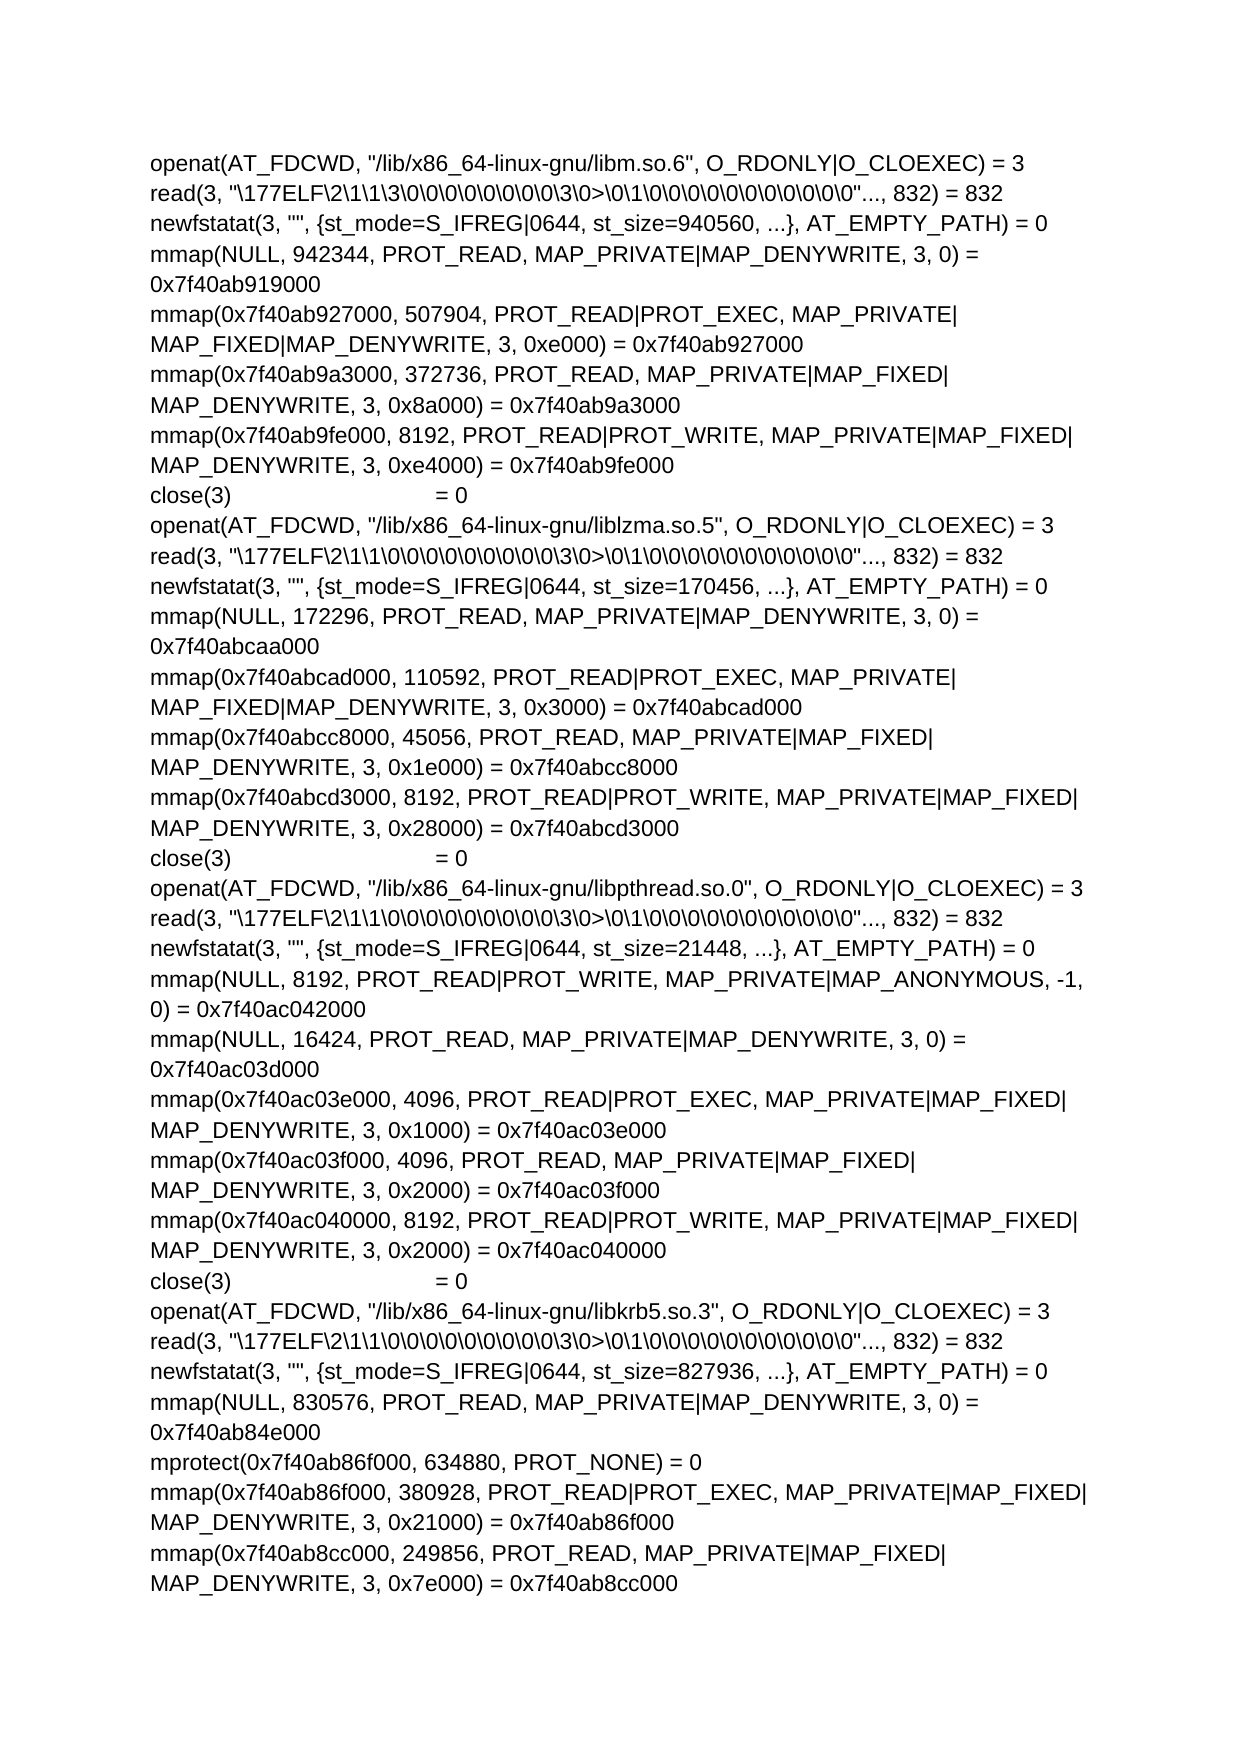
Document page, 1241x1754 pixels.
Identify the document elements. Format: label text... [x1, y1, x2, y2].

text mmap(0x7f40ac040000, 8192, PROT_READ|PROT_WRITE, MAP_PRIVATE|MAP_FIXED|MAP_DENYWRITE, 3, 0x2000) = 0x7f40ac040000 [150, 1207, 1090, 1264]
text mmap(0x7f40abcad000, 110592, PROT_READ|PROT_EXEC, MAP_PRIVATE|MAP_FIXED|MAP_DENYWRITE, 3, 0x3000) = 0x7f40abcad000 [150, 663, 1090, 720]
text newfstatat(3, "", {st_mode=S_IFREG|0644, st_size=21448, ...}, AT_EMPTY_PATH) = 0 [150, 935, 1090, 962]
text close(3) = 0 [150, 482, 1090, 509]
text read(3, "\177ELF\2\1\1\0\0\0\0\0\0\0\0\0\3\0>\0\1\0\0\0\0\0\0\0\0\0\0\0"..., 832) = 832 [150, 1328, 1090, 1354]
text mmap(0x7f40ab9fe000, 8192, PROT_READ|PROT_WRITE, MAP_PRIVATE|MAP_FIXED|MAP_DENYWRITE, 3, 0xe4000) = 0x7f40ab9fe000 [150, 422, 1090, 478]
text mmap(0x7f40ab9a3000, 372736, PROT_READ, MAP_PRIVATE|MAP_FIXED|MAP_DENYWRITE, 3, 0x8a000) = 0x7f40ab9a3000 [150, 361, 1090, 418]
text mmap(NULL, 830576, PROT_READ, MAP_PRIVATE|MAP_DENYWRITE, 3, 0) = 0x7f40ab84e000 [150, 1388, 1090, 1445]
text mmap(NULL, 16424, PROT_READ, MAP_PRIVATE|MAP_DENYWRITE, 3, 0) = 0x7f40ac03d000 [150, 1026, 1090, 1083]
text openat(AT_FDCWD, "/lib/x86_64-linux-gnu/libkrb5.so.3", O_RDONLY|O_CLOEXEC) = 3 [150, 1298, 1090, 1324]
text newfstatat(3, "", {st_mode=S_IFREG|0644, st_size=170456, ...}, AT_EMPTY_PATH) = 0 [150, 573, 1090, 599]
text read(3, "\177ELF\2\1\1\0\0\0\0\0\0\0\0\0\3\0>\0\1\0\0\0\0\0\0\0\0\0\0\0"..., 832) = 832 [150, 543, 1090, 569]
text mprotect(0x7f40ab86f000, 634880, PROT_NONE) = 0 [150, 1449, 1090, 1475]
text mmap(0x7f40abcc8000, 45056, PROT_READ, MAP_PRIVATE|MAP_FIXED|MAP_DENYWRITE, 3, 0x1e000) = 0x7f40abcc8000 [150, 724, 1090, 781]
text newfstatat(3, "", {st_mode=S_IFREG|0644, st_size=827936, ...}, AT_EMPTY_PATH) = 0 [150, 1358, 1090, 1385]
text mmap(0x7f40ac03f000, 4096, PROT_READ, MAP_PRIVATE|MAP_FIXED|MAP_DENYWRITE, 3, 0x2000) = 0x7f40ac03f000 [150, 1147, 1090, 1203]
text newfstatat(3, "", {st_mode=S_IFREG|0644, st_size=940560, ...}, AT_EMPTY_PATH) = 0 [150, 210, 1090, 237]
text mmap(NULL, 172296, PROT_READ, MAP_PRIVATE|MAP_DENYWRITE, 3, 0) = 0x7f40abcaa000 [150, 603, 1090, 660]
text mmap(0x7f40ab86f000, 380928, PROT_READ|PROT_EXEC, MAP_PRIVATE|MAP_FIXED|MAP_DENYWRITE, 3, 0x21000) = 0x7f40ab86f000 [150, 1479, 1090, 1536]
text mmap(NULL, 8192, PROT_READ|PROT_WRITE, MAP_PRIVATE|MAP_ANONYMOUS, -1, 0) = 0x7f40ac042000 [150, 966, 1090, 1022]
text mmap(0x7f40abcd3000, 8192, PROT_READ|PROT_WRITE, MAP_PRIVATE|MAP_FIXED|MAP_DENYWRITE, 3, 0x28000) = 0x7f40abcd3000 [150, 784, 1090, 841]
text mmap(0x7f40ab927000, 507904, PROT_READ|PROT_EXEC, MAP_PRIVATE|MAP_FIXED|MAP_DENYWRITE, 3, 0xe000) = 0x7f40ab927000 [150, 301, 1090, 358]
text mmap(0x7f40ab8cc000, 249856, PROT_READ, MAP_PRIVATE|MAP_FIXED|MAP_DENYWRITE, 3, 0x7e000) = 0x7f40ab8cc000 [150, 1539, 1090, 1596]
text close(3) = 0 [150, 1268, 1090, 1294]
text openat(AT_FDCWD, "/lib/x86_64-linux-gnu/libpthread.so.0", O_RDONLY|O_CLOEXEC) = 3 [150, 875, 1090, 901]
text mmap(NULL, 942344, PROT_READ, MAP_PRIVATE|MAP_DENYWRITE, 3, 0) = 0x7f40ab919000 [150, 241, 1090, 297]
text read(3, "\177ELF\2\1\1\3\0\0\0\0\0\0\0\0\3\0>\0\1\0\0\0\0\0\0\0\0\0\0\0"..., 832) = 832 [150, 180, 1090, 207]
text openat(AT_FDCWD, "/lib/x86_64-linux-gnu/libm.so.6", O_RDONLY|O_CLOEXEC) = 3 [150, 150, 1090, 176]
text close(3) = 0 [150, 845, 1090, 871]
text openat(AT_FDCWD, "/lib/x86_64-linux-gnu/liblzma.so.5", O_RDONLY|O_CLOEXEC) = 3 [150, 512, 1090, 539]
text mmap(0x7f40ac03e000, 4096, PROT_READ|PROT_EXEC, MAP_PRIVATE|MAP_FIXED|MAP_DENYWRITE, 3, 0x1000) = 0x7f40ac03e000 [150, 1086, 1090, 1143]
text read(3, "\177ELF\2\1\1\0\0\0\0\0\0\0\0\0\3\0>\0\1\0\0\0\0\0\0\0\0\0\0\0"..., 832) = 832 [150, 905, 1090, 932]
